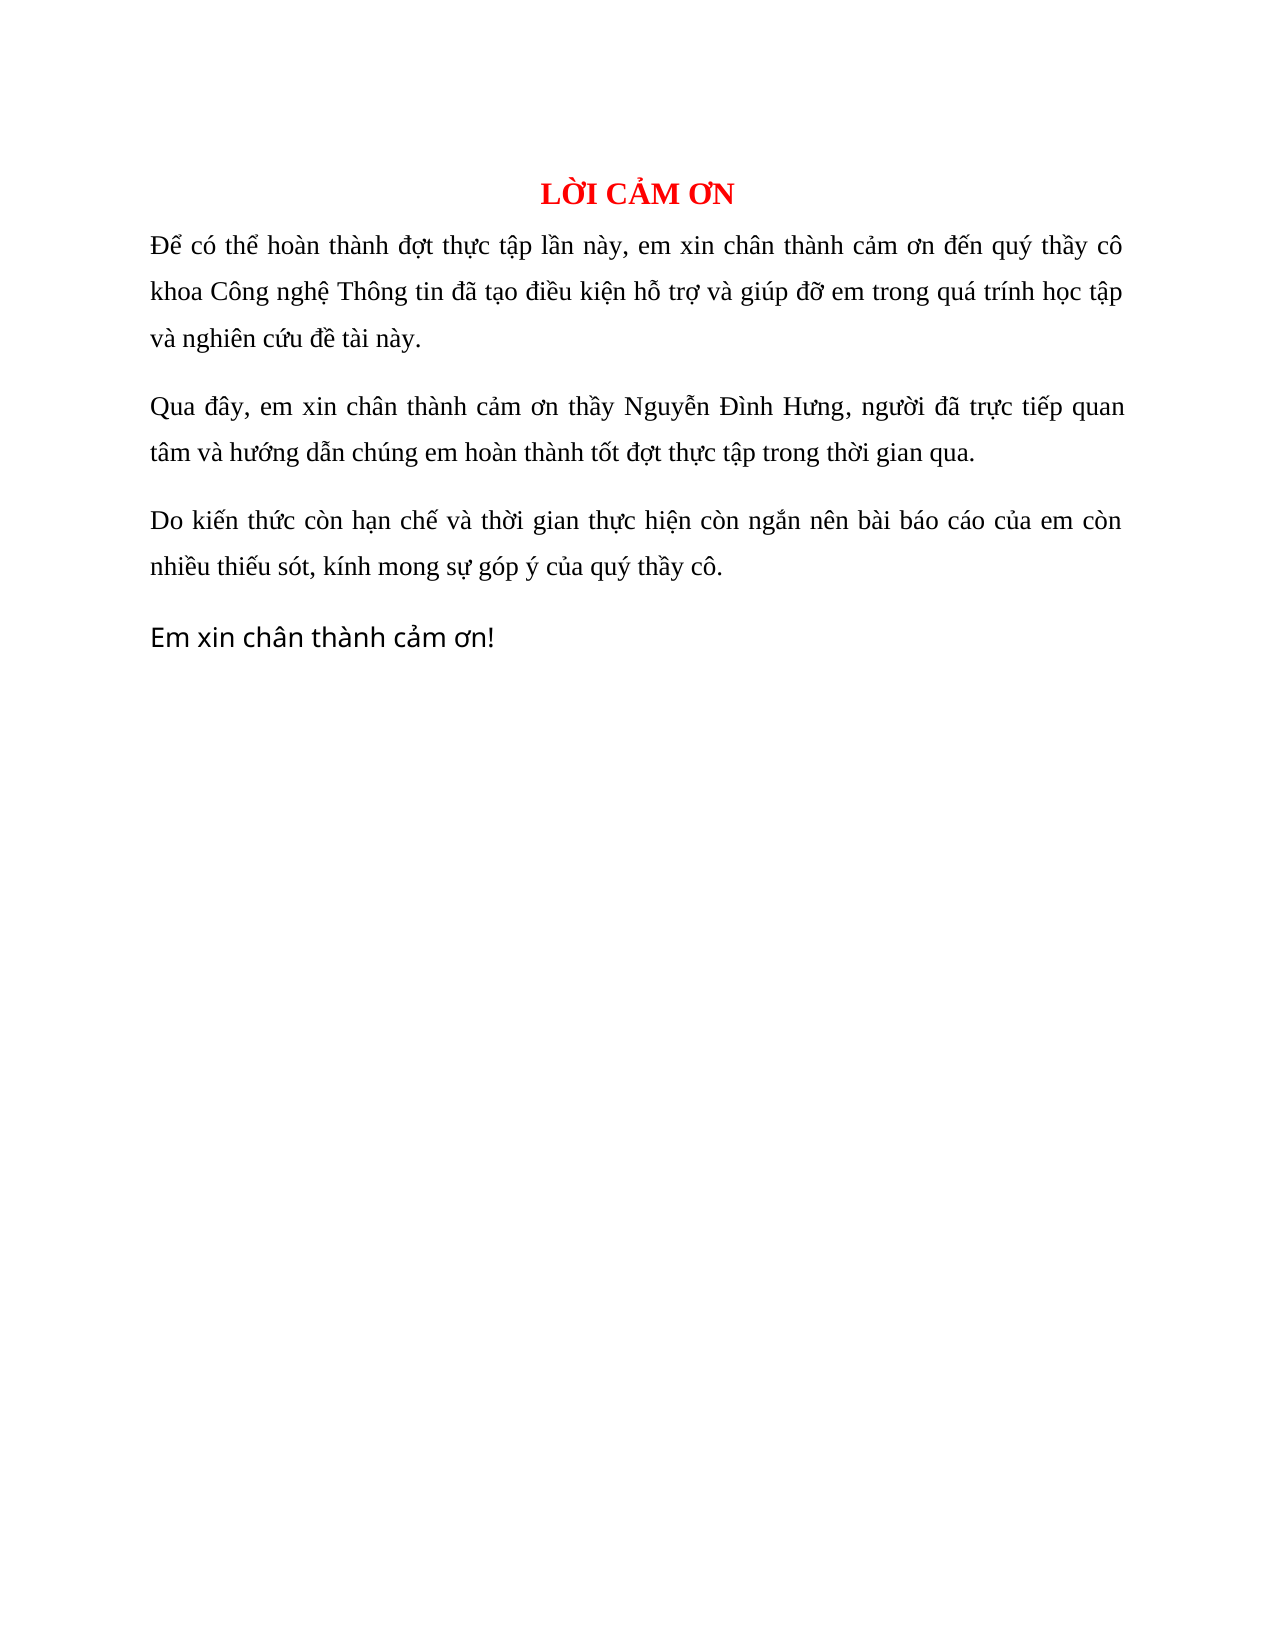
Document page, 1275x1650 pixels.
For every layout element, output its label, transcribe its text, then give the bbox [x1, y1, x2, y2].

subtitle Em xin chân thành cảm ơn! [150, 618, 1125, 655]
subtitle Qua đây, em xin chân thành cảm ơn thầy Nguyễn Đình Hưng, người đã trực tiếp quan tâm và hướng dẫn chúng em hoàn thành tốt đợt thực tập trong thời gian qua. [150, 390, 1125, 467]
subtitle Do kiến thức còn hạn chế và thời gian thực hiện còn ngắn nên bài báo cáo của em còn nhiều thiếu sót, kính mong sự góp ý của quý thầy cô. [150, 504, 1125, 582]
subtitle Để có thể hoàn thành đợt thực tập lần này, em xin chân thành cảm ơn đến quý thầy cô khoa Công nghệ Thông tin đã tạo điều kiện hỗ trợ và giúp đỡ em trong quá trính học tập và nghiên cứu đề tài này. [150, 229, 1125, 353]
subtitle LỜI CẢM ƠN [150, 175, 1125, 211]
